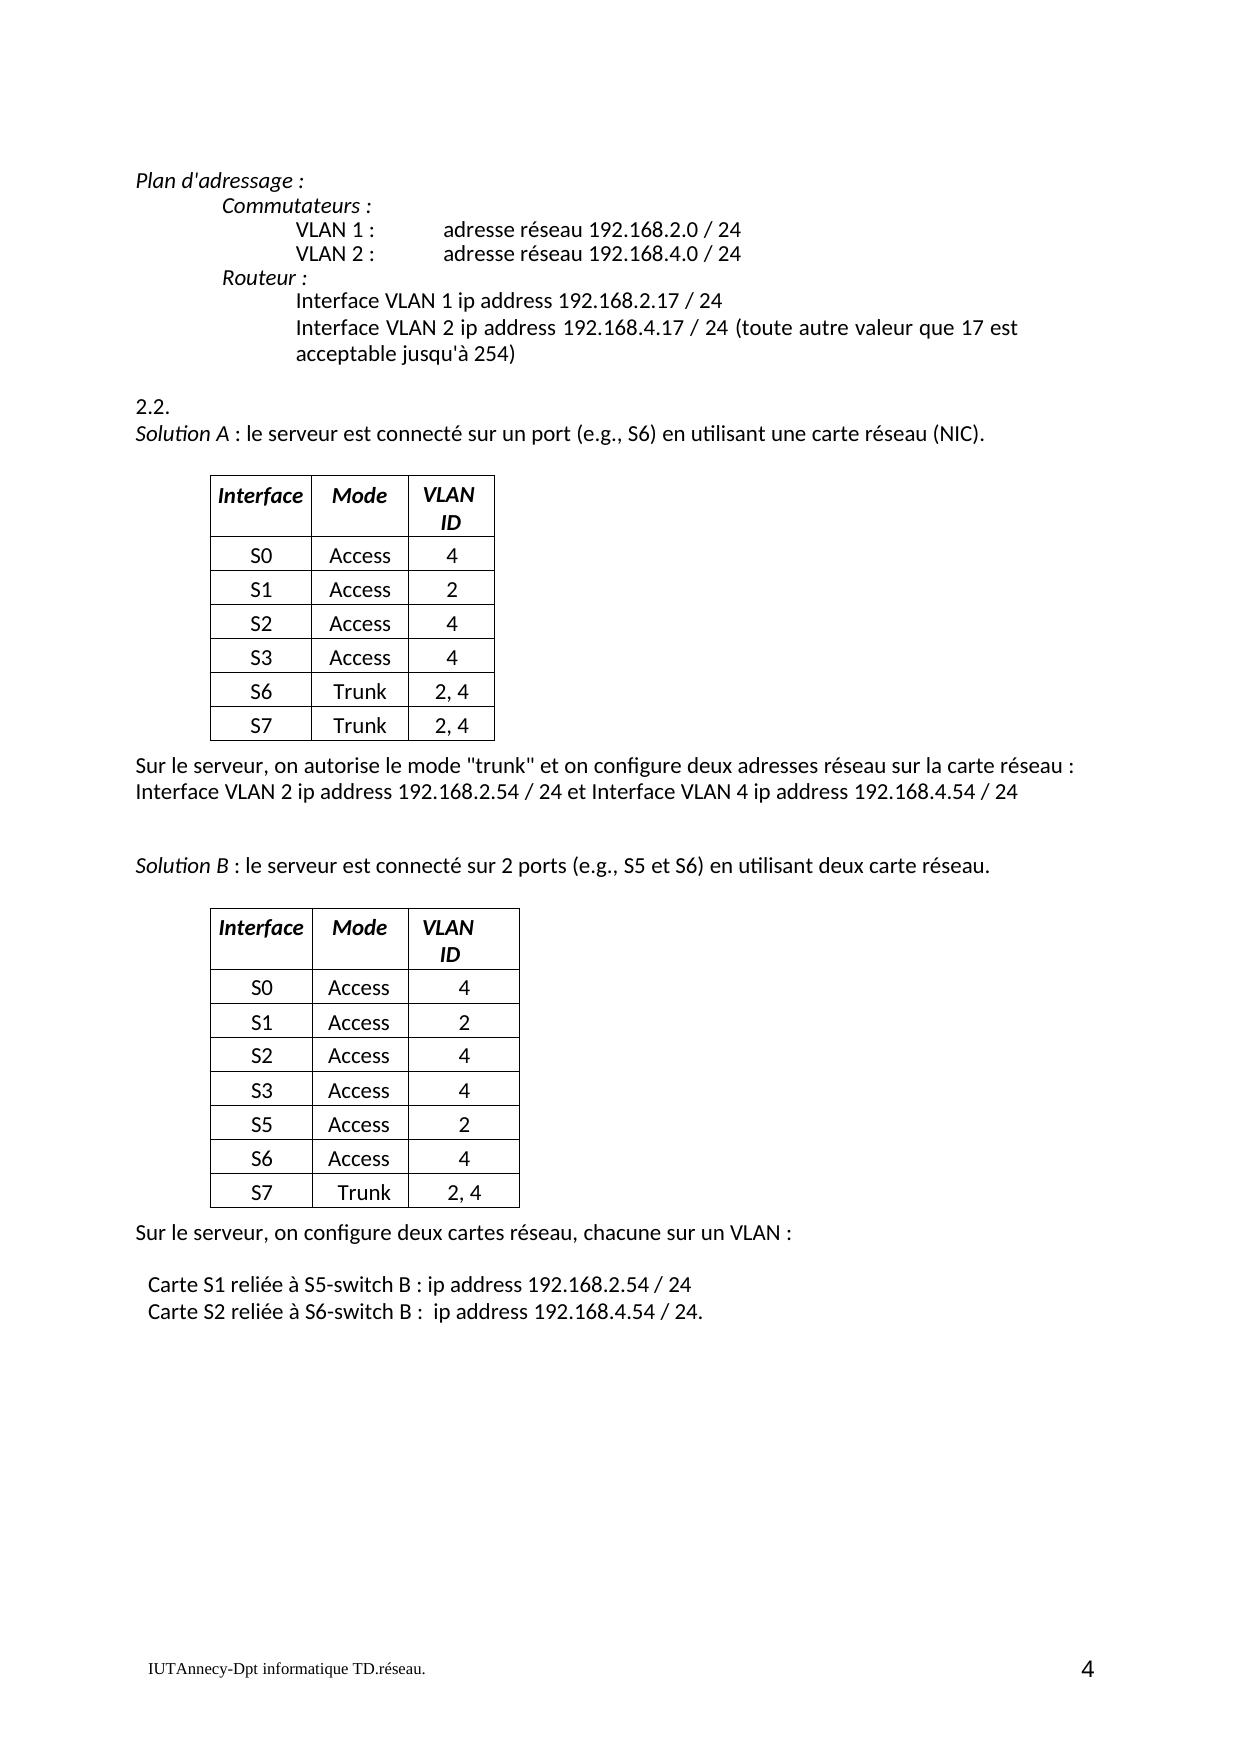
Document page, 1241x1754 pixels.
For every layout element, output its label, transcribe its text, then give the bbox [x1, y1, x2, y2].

table_cell Trunk [312, 707, 408, 740]
table_cell 4 [409, 1140, 519, 1173]
text VLAN 1 : adresse réseau 192.168.2.0 / 24 [296, 218, 1105, 242]
table_cell 2 [409, 1004, 519, 1037]
text Interface VLAN 2 ip address 192.168.4.17 / 24 (toute autre valeur que 17 est acceptable jusqu'à 254) [296, 313, 1105, 367]
table_cell S2 [211, 1038, 312, 1071]
text Solution B : le serveur est connecté sur 2 ports (e.g., S5 et S6) en utilisant deux carte réseau. [135, 851, 1105, 879]
table_cell Access [313, 1072, 408, 1105]
table_cell 2, 4 [409, 707, 494, 740]
text Sur le serveur, on configure deux cartes réseau, chacune sur un VLAN : [135, 1218, 1105, 1246]
text 2.2. [135, 396, 1105, 419]
table_cell Access [313, 1004, 408, 1037]
table_cell Access [312, 639, 408, 672]
text Commutateurs : [222, 195, 1105, 218]
table_cell Access [312, 571, 408, 604]
table_cell 4 [409, 970, 519, 1003]
table_header VLAN ID [409, 476, 494, 536]
table_cell 4 [409, 605, 494, 638]
table_cell S6 [211, 673, 311, 706]
table_cell Access [313, 1140, 408, 1173]
table_cell Access [312, 605, 408, 638]
table_cell 2 [409, 1106, 519, 1139]
text Carte S2 reliée à S6-switch B : ip address 192.168.4.54 / 24. [135, 1298, 799, 1325]
table_cell 4 [409, 639, 494, 672]
table_header Mode [312, 476, 408, 536]
text Routeur : [222, 266, 1105, 290]
table_header Interface [211, 909, 312, 969]
table_header Mode [313, 909, 408, 969]
table_cell Access [313, 1038, 408, 1071]
table_cell Access [313, 1106, 408, 1139]
table_cell S6 [211, 1140, 312, 1173]
table_cell Access [313, 970, 408, 1003]
text Solution A : le serveur est connecté sur un port (e.g., S6) en utilisant une carte réseau (NIC). [135, 419, 1105, 447]
table_cell S3 [211, 1072, 312, 1105]
table_cell 2 [409, 571, 494, 604]
table_cell S0 [211, 970, 312, 1003]
table_cell S1 [211, 1004, 312, 1037]
text Interface VLAN 1 ip address 192.168.2.17 / 24 [296, 290, 1105, 313]
text Plan d'adressage : [135, 167, 1105, 195]
table_cell Access [312, 537, 408, 570]
table_cell S1 [211, 571, 311, 604]
table_cell 4 [409, 1038, 519, 1071]
table_cell S7 [211, 1174, 312, 1207]
table_header VLAN ID [409, 909, 519, 969]
text Carte S1 reliée à S5-switch B : ip address 192.168.2.54 / 24 [135, 1271, 799, 1298]
table_header Interface [211, 476, 311, 536]
table_cell S7 [211, 707, 311, 740]
table_cell S2 [211, 605, 311, 638]
table_cell S3 [211, 639, 311, 672]
table_cell Trunk [313, 1174, 408, 1207]
table_cell 2, 4 [409, 673, 494, 706]
table_cell S5 [211, 1106, 312, 1139]
text Sur le serveur, on autorise le mode "trunk" et on configure deux adresses réseau sur la carte réseau : Interface VLAN 2 ip address 192.168.2.54 / 24 et Interface VLAN 4 ip address 192.168.4.54 / 24 [135, 752, 1105, 805]
table_cell Trunk [312, 673, 408, 706]
table_cell S0 [211, 537, 311, 570]
text VLAN 2 : adresse réseau 192.168.4.0 / 24 [296, 242, 1105, 266]
table_cell 2, 4 [409, 1174, 519, 1207]
table_cell 4 [409, 537, 494, 570]
table_cell 4 [409, 1072, 519, 1105]
